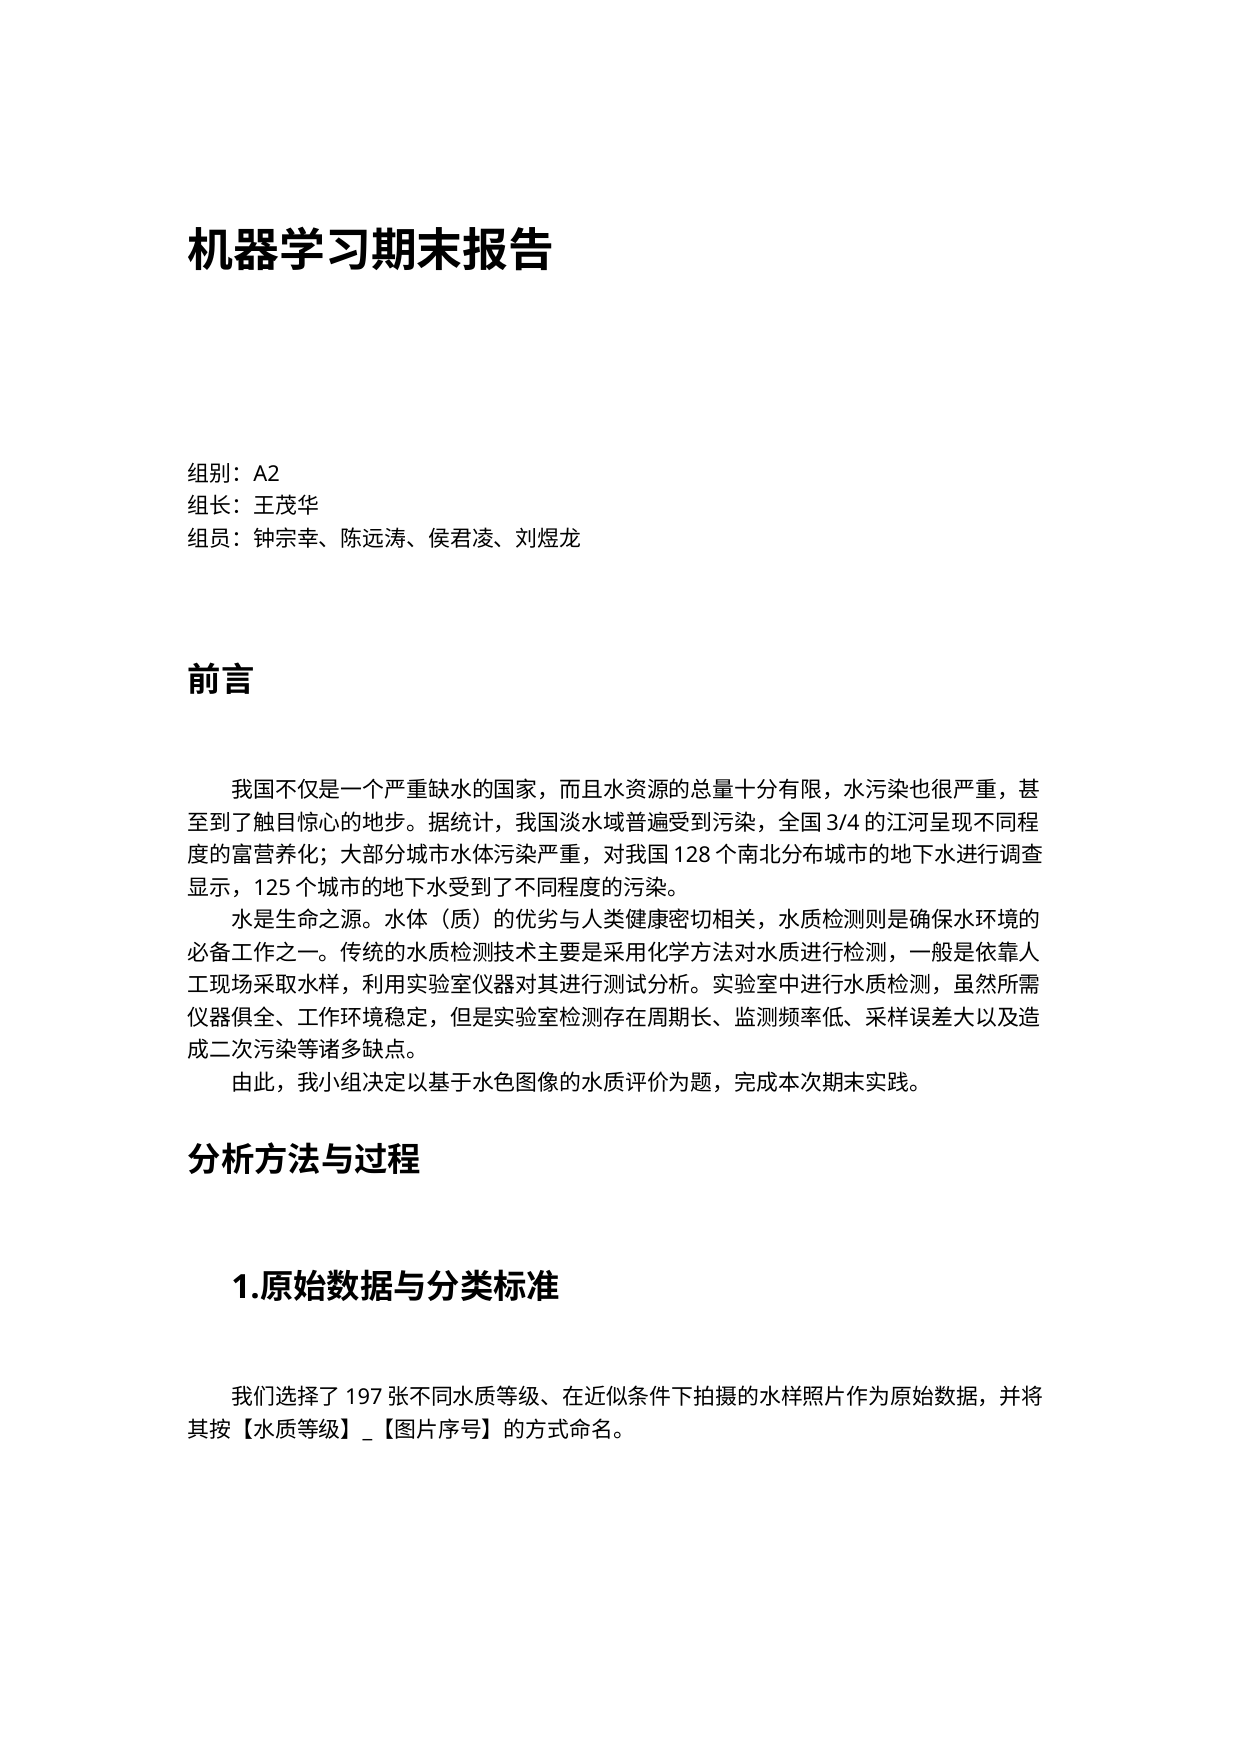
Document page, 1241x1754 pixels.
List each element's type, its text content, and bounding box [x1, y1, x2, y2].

subtitle 前言 [187, 645, 1053, 710]
text 我们选择了197张不同水质等级、在近似条件下拍摄的水样照片作为原始数据，并将其按【水质等级】_【图片序号】的方式命名。 [187, 1379, 1053, 1444]
text 组别：A2 [187, 455, 1053, 488]
subtitle 机器学习期末报告 [187, 197, 1053, 295]
text 我国不仅是一个严重缺水的国家，而且水资源的总量十分有限，水污染也很严重，甚至到了触目惊心的地步。据统计，我国淡水域普遍受到污染，全国3/4的江河呈现不同程度的富营养化；大部分城市水体污染严重，对我国128个南北分布城市的地下水进行调查显示，125个城市的地下水受到了不同程度的污染。 [187, 772, 1053, 902]
text 水是生命之源。水体（质）的优劣与人类健康密切相关，水质检测则是确保水环境的必备工作之一。传统的水质检测技术主要是采用化学方法对水质进行检测，一般是依靠人工现场采取水样，利用实验室仪器对其进行测试分析。实验室中进行水质检测，虽然所需仪器俱全、工作环境稳定，但是实验室检测存在周期长、监测频率低、采样误差大以及造成二次污染等诸多缺点。 [187, 902, 1053, 1064]
subtitle 1.原始数据与分类标准 [187, 1251, 1053, 1316]
text 组长：王茂华 [187, 488, 1053, 520]
text 组员：钟宗幸、陈远涛、侯君凌、刘煜龙 [187, 520, 1053, 553]
text 由此，我小组决定以基于水色图像的水质评价为题，完成本次期末实践。 [187, 1064, 1053, 1097]
subtitle 分析方法与过程 [187, 1124, 1053, 1189]
